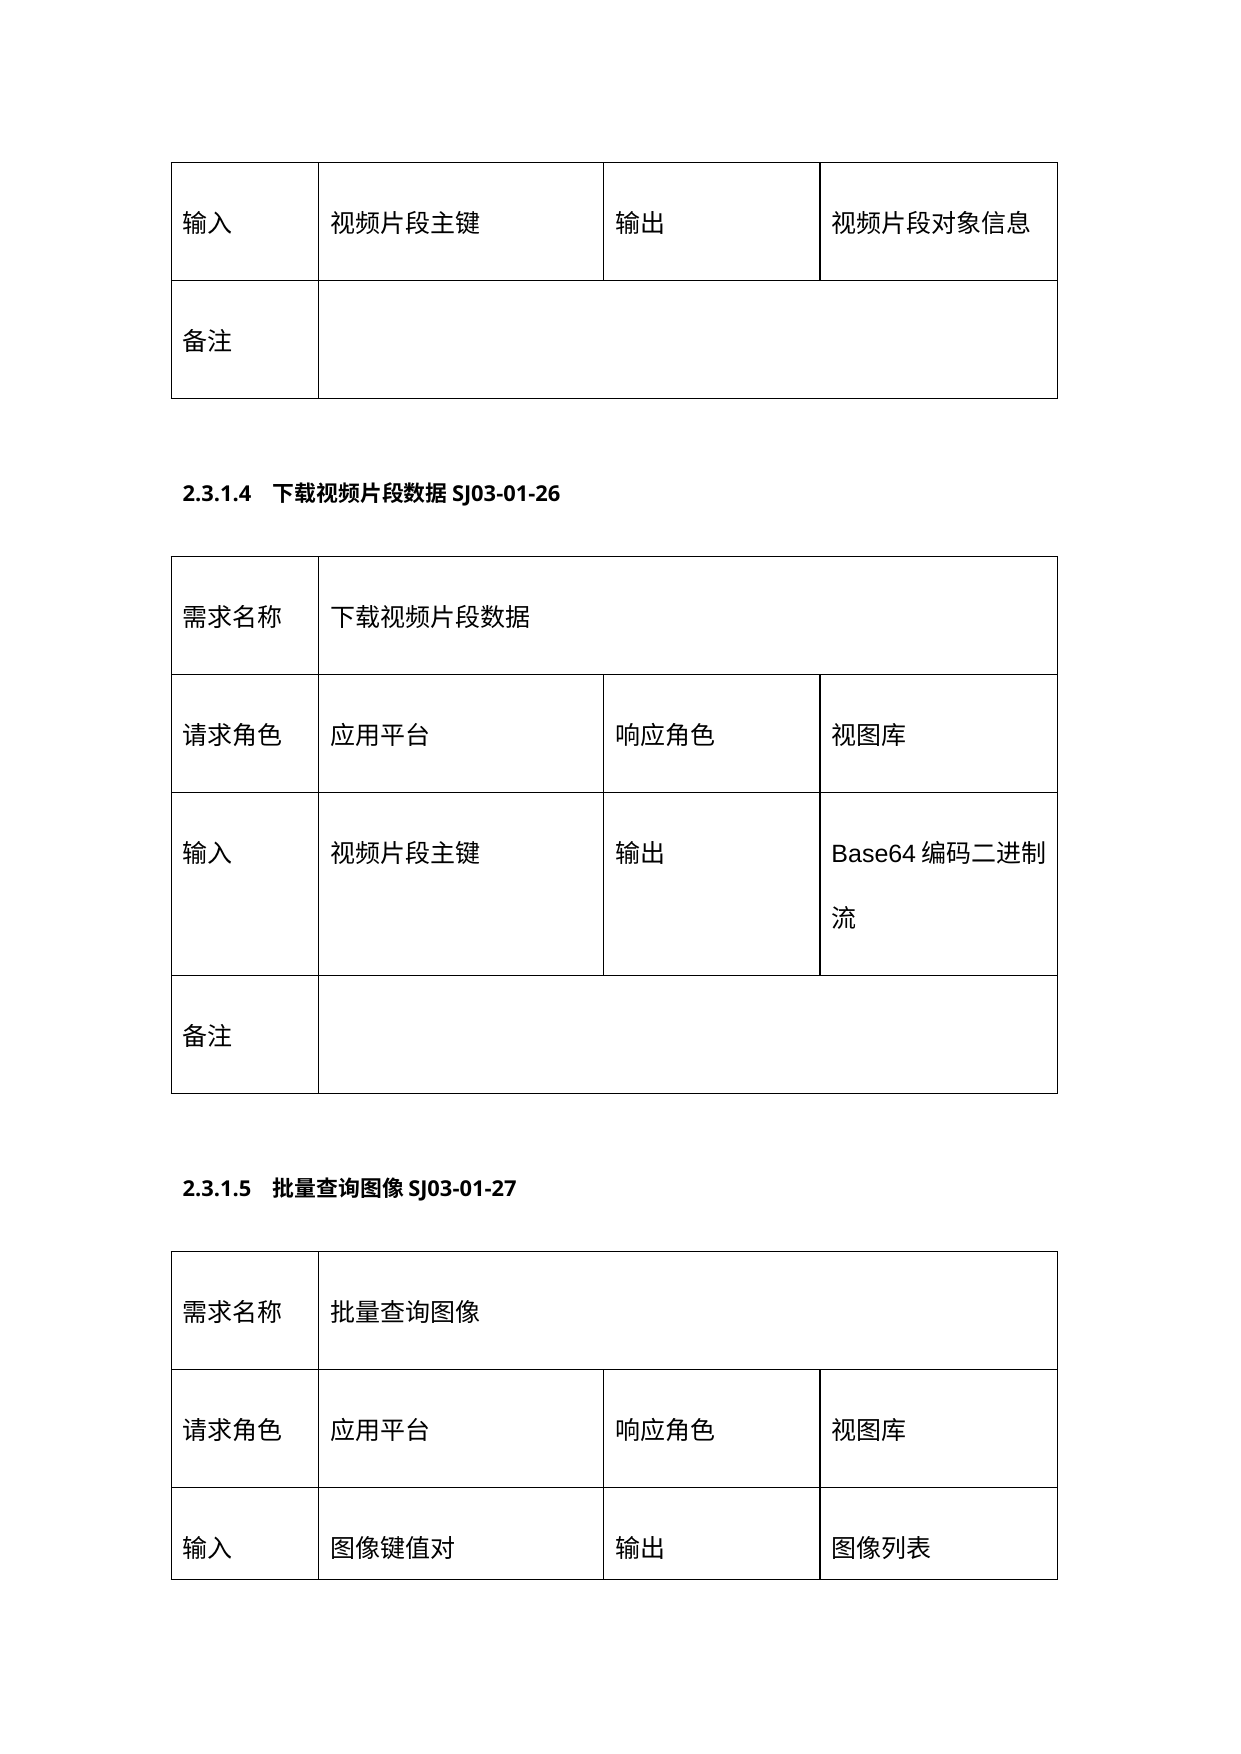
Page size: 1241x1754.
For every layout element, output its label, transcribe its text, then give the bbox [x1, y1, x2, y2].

table_cell Base64编码二进制流 [821, 793, 1057, 975]
table_cell [319, 281, 1057, 398]
table_cell 图像键值对 [319, 1488, 603, 1579]
table_cell 视频片段主键 [319, 793, 603, 975]
table_header 批量查询图像 [319, 1252, 1057, 1369]
table_cell 响应角色 [604, 1370, 819, 1487]
table_cell 视频片段对象信息 [821, 163, 1057, 280]
table_cell 请求角色 [172, 675, 318, 792]
table_cell 图像列表 [821, 1488, 1057, 1579]
table_cell 视频片段主键 [319, 163, 603, 280]
table_cell 输入 [172, 163, 318, 280]
table_cell 输入 [172, 793, 318, 975]
table_cell [319, 976, 1057, 1093]
table_header 需求名称 [172, 557, 318, 674]
table_cell 输出 [604, 163, 819, 280]
table_header 下载视频片段数据 [319, 557, 1057, 674]
table_cell 备注 [172, 281, 318, 398]
table_cell 应用平台 [319, 675, 603, 792]
table_cell 视图库 [821, 675, 1057, 792]
table_header 需求名称 [172, 1252, 318, 1369]
table_cell 输出 [604, 793, 819, 975]
subtitle 下载视频片段数据SJ03-01-26 [182, 476, 1058, 508]
table_cell 输入 [172, 1488, 318, 1579]
subtitle 批量查询图像SJ03-01-27 [182, 1171, 1058, 1203]
table_cell 视图库 [821, 1370, 1057, 1487]
table_cell 请求角色 [172, 1370, 318, 1487]
table_cell 输出 [604, 1488, 819, 1579]
table_cell 响应角色 [604, 675, 819, 792]
table_cell 备注 [172, 976, 318, 1093]
table_cell 应用平台 [319, 1370, 603, 1487]
